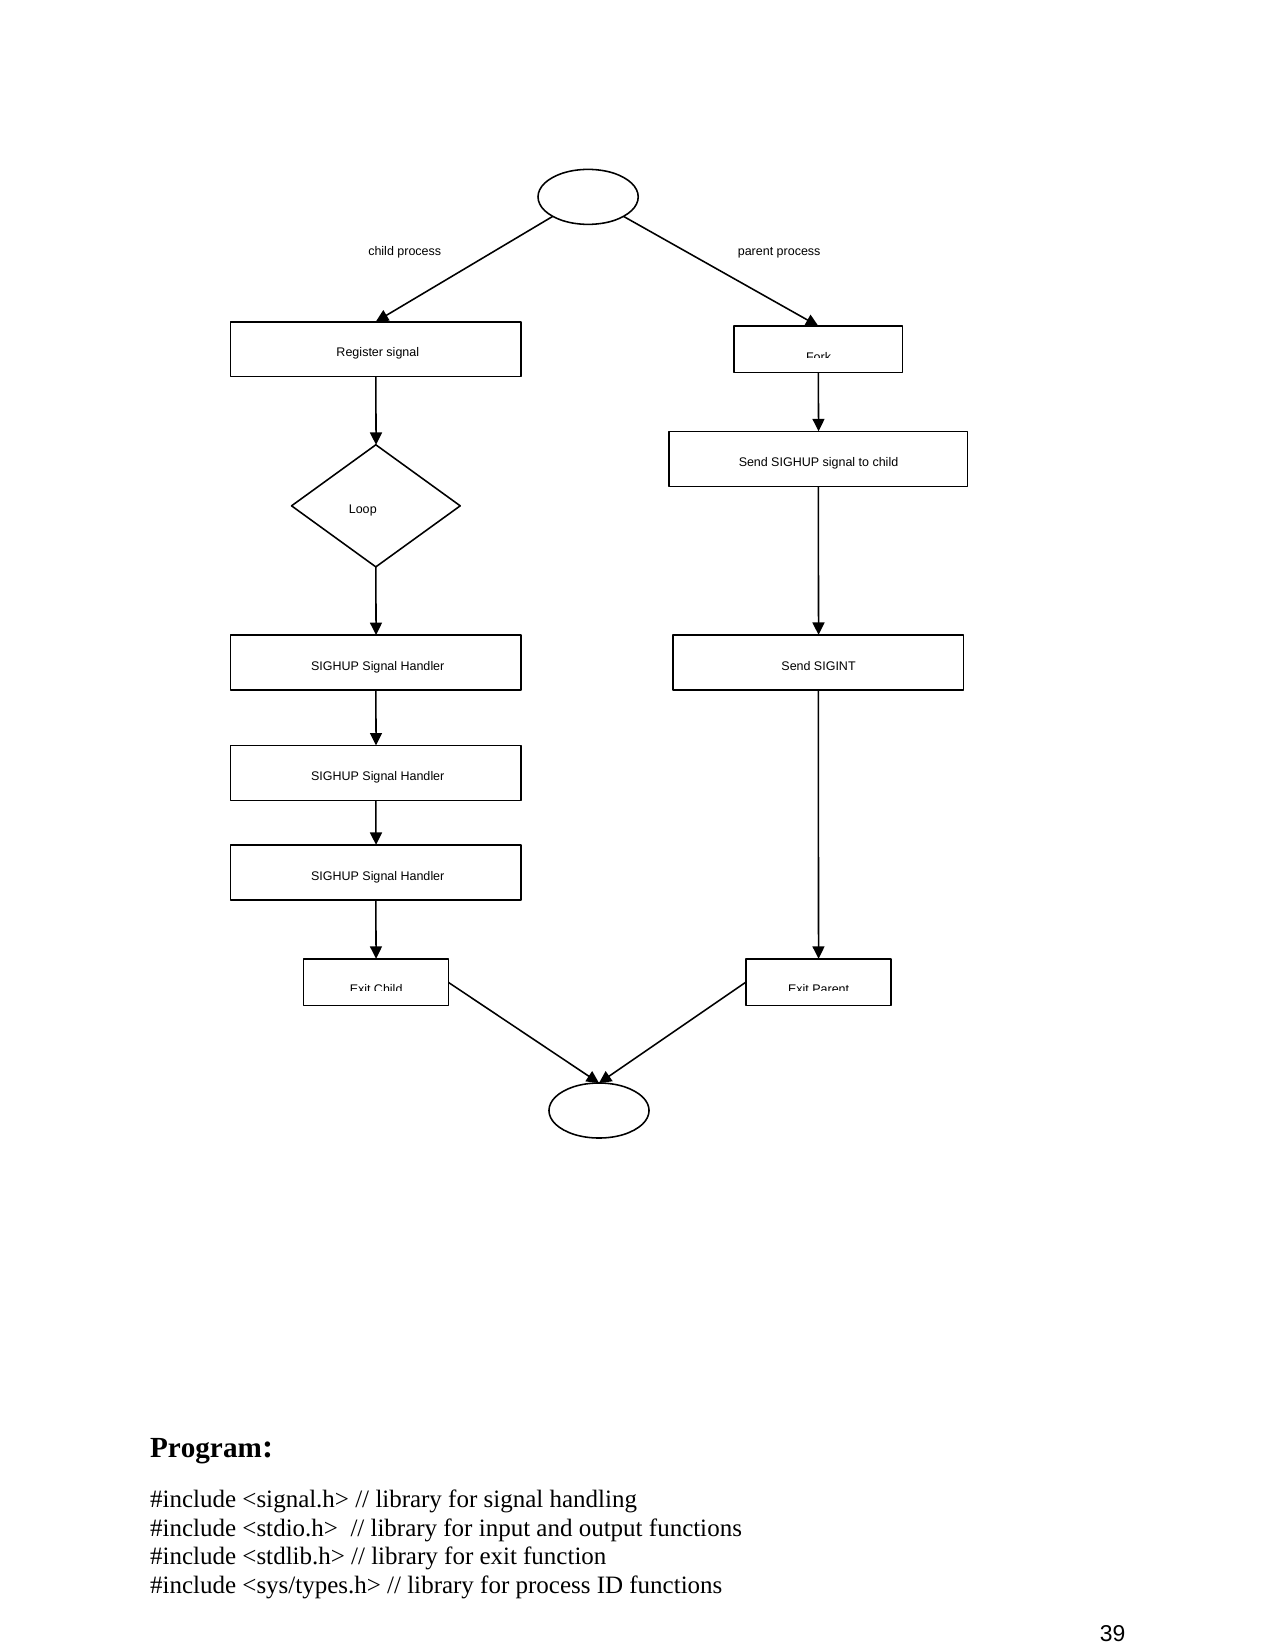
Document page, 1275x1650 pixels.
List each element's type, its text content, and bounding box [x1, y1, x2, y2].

text #include <sys/types.h> // library for process ID functions [150, 1570, 1100, 1599]
text Program: [150, 1426, 1100, 1464]
text #include <stdio.h> // library for input and output functions [150, 1513, 1100, 1541]
text #include <signal.h> // library for signal handling [150, 1484, 1100, 1513]
text #include <stdlib.h> // library for exit function [150, 1541, 1100, 1570]
